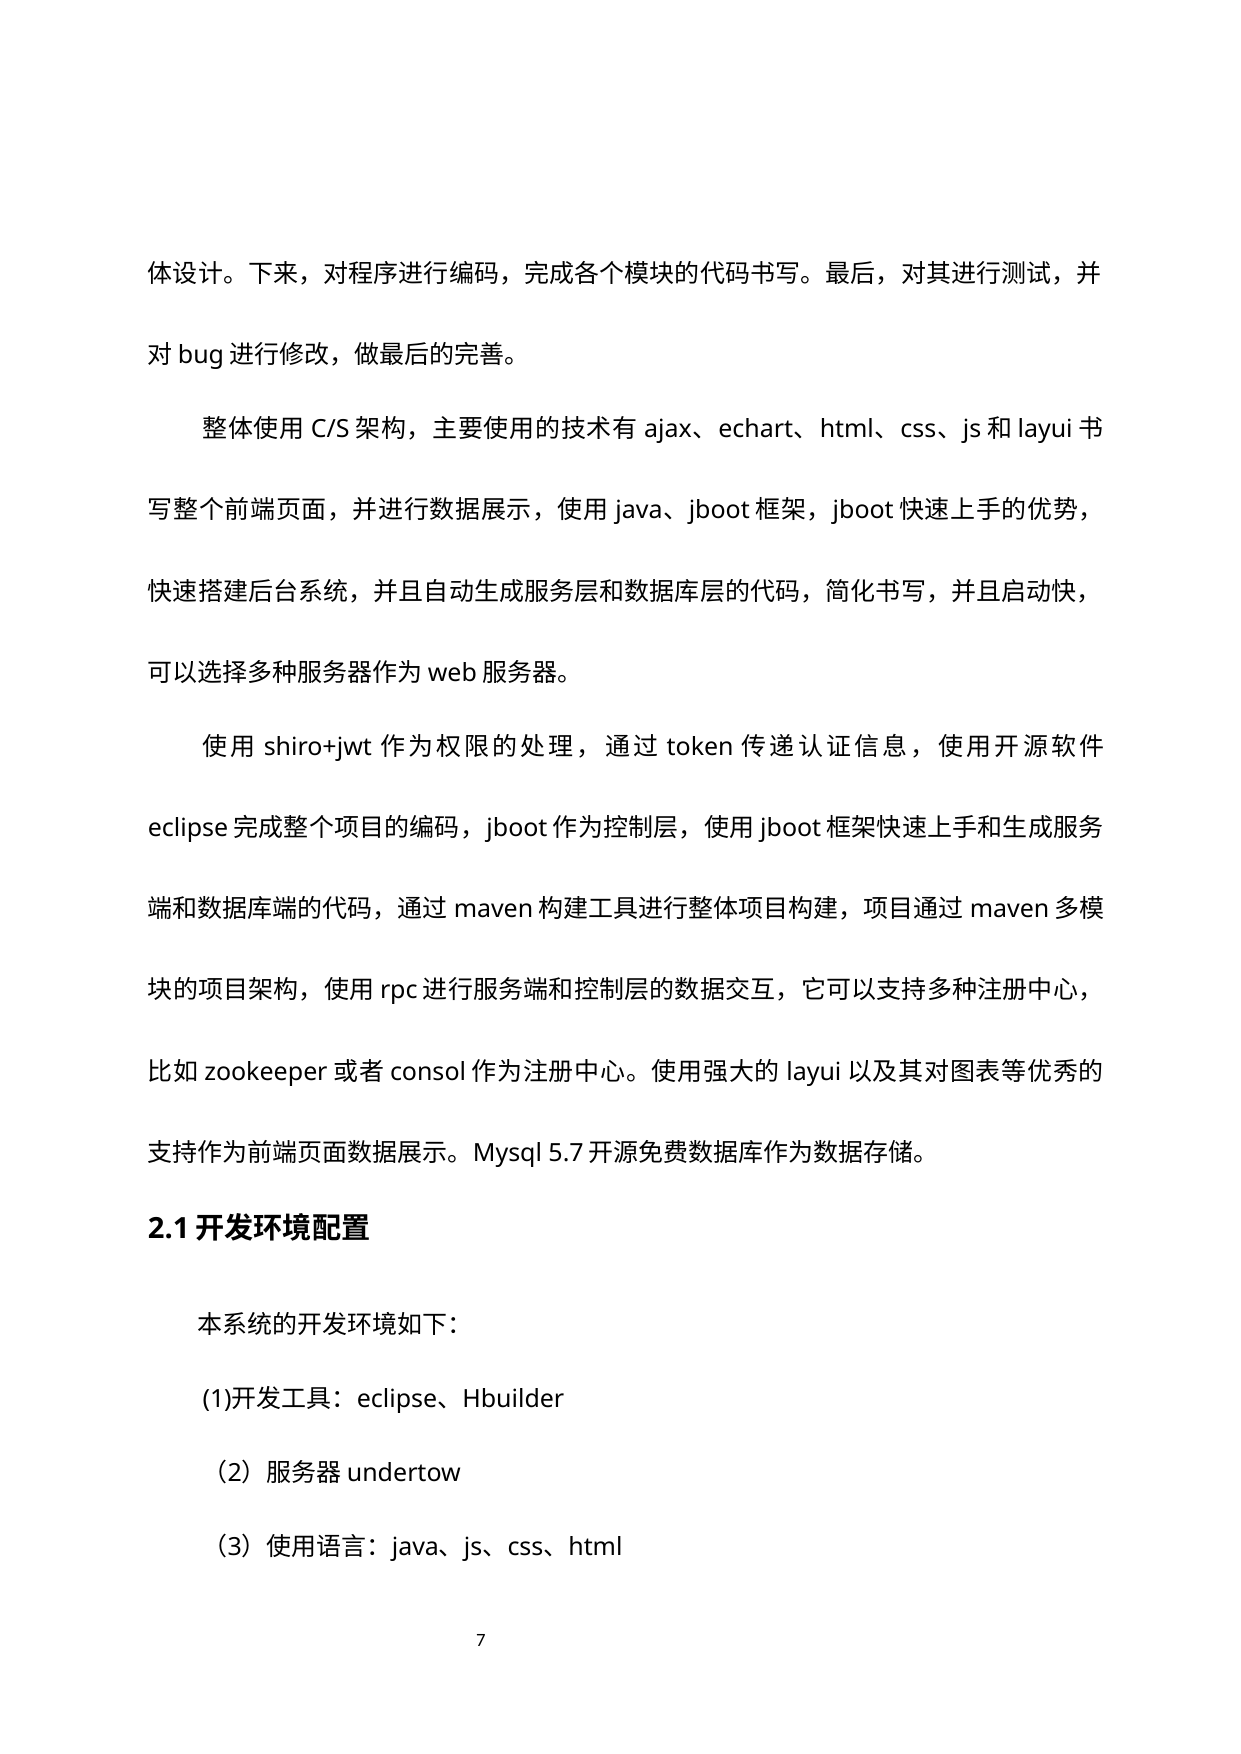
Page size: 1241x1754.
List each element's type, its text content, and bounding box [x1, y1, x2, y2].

subtitle 2.1开发环境配置 [148, 1193, 1104, 1258]
text (1)开发工具：eclipse、Hbuilder [148, 1364, 1104, 1429]
text （3）使用语言：java、js、css、html [148, 1512, 1104, 1577]
text （2）服务器undertow [148, 1438, 1104, 1503]
text 使用shiro+jwt作为权限的处理，通过token传递认证信息，使用开源软件eclipse完成整个项目的编码，jboot作为控制层，使用jboot框架快速上手和生成服务端和数据库端的代码，通过maven构建工具进行整体项目构建，项目通过maven多模块的项目架构，使用rpc进行服务端和控制层的数据交互，它可以支持多种注册中心，比如zookeeper或者consol作为注册中心。使用强大的layui以及其对图表等优秀的支持作为前端页面数据展示。Mysql 5.7开源免费数据库作为数据存储。 [148, 712, 1104, 1183]
text 本系统的开发环境如下： [148, 1290, 1104, 1355]
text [148, 239, 1104, 385]
text 整体使用C/S架构，主要使用的技术有ajax、echart、html、css、js和layui书写整个前端页面，并进行数据展示，使用java、jboot框架，jboot快速上手的优势，快速搭建后台系统，并且自动生成服务层和数据库层的代码，简化书写，并且启动快，可以选择多种服务器作为web服务器。 [148, 394, 1104, 703]
